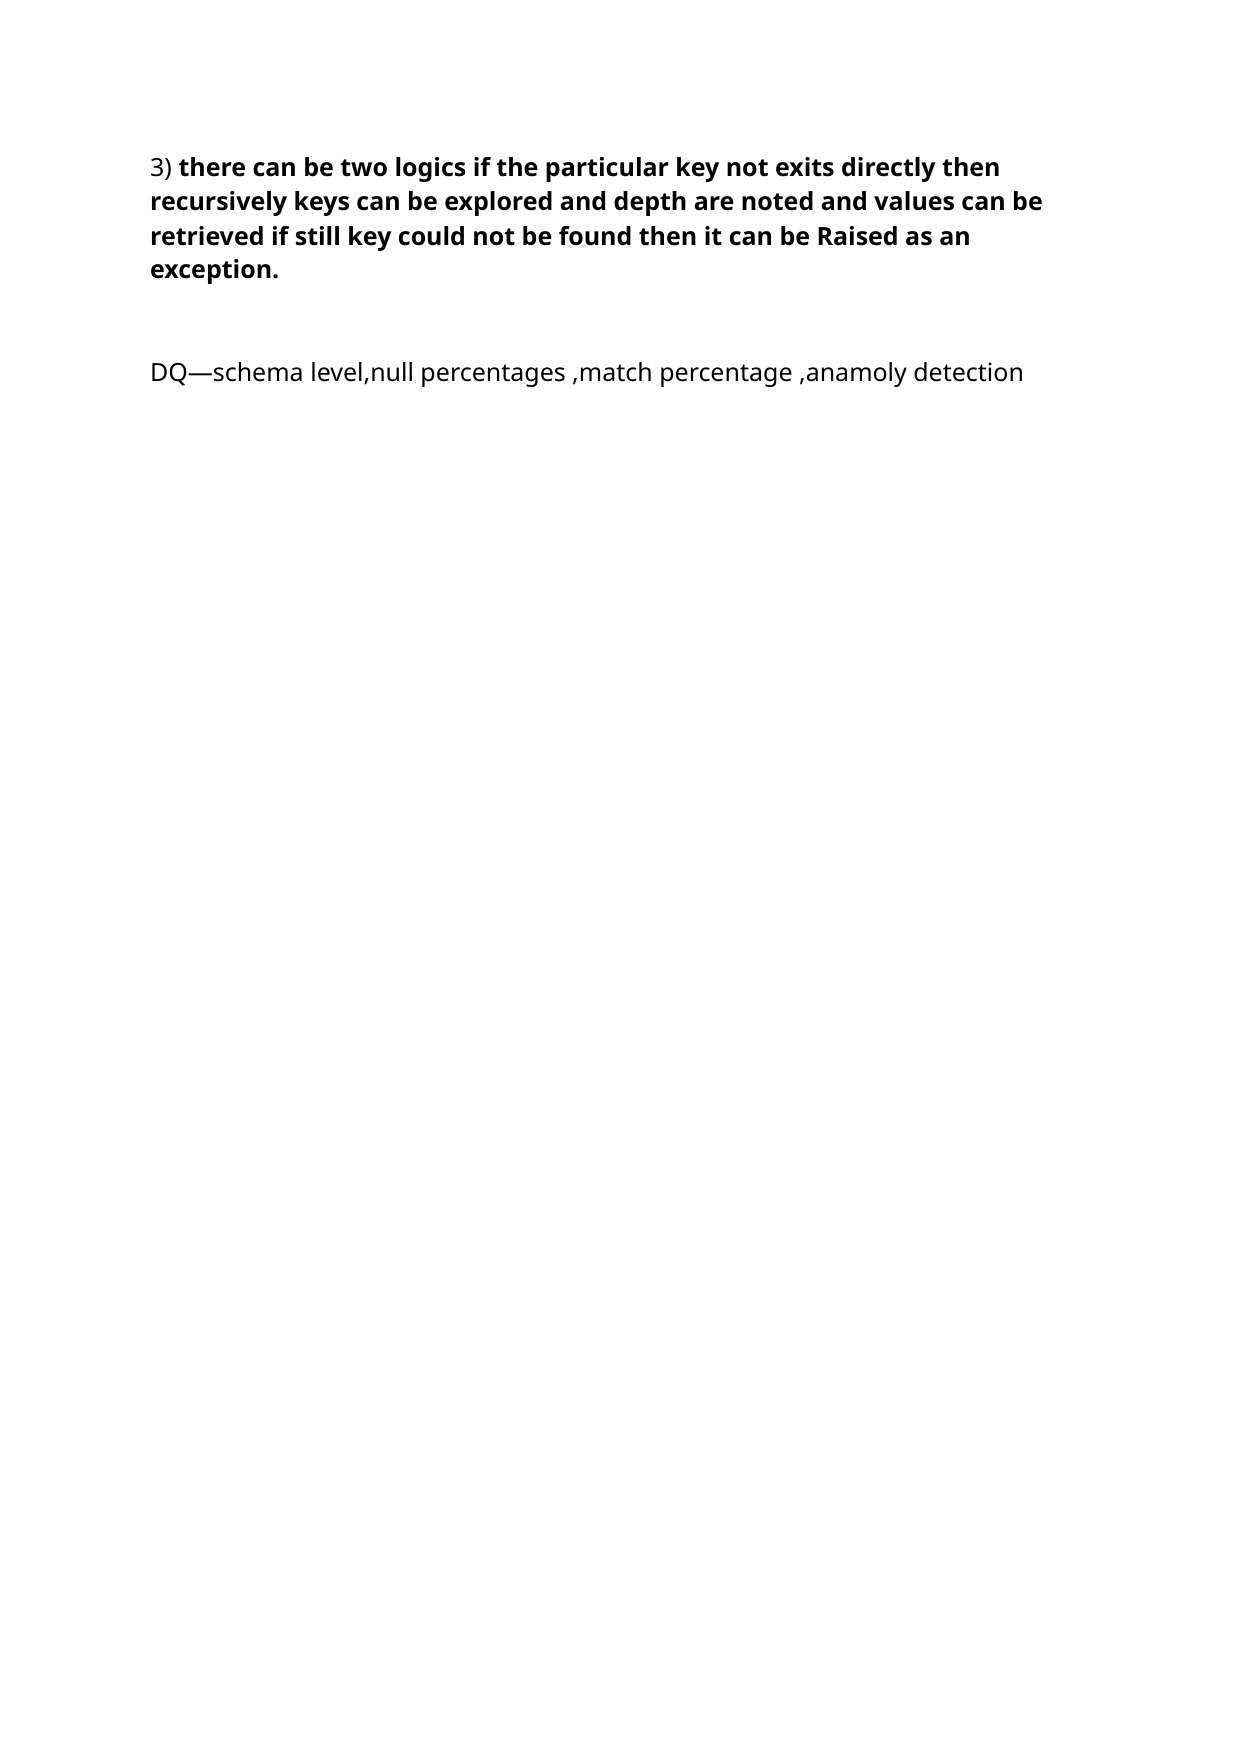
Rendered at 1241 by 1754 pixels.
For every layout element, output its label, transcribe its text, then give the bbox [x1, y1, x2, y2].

text DQ—schema level,null percentages ,match percentage ,anamoly detection [150, 354, 1090, 388]
text 3) there can be two logics if the particular key not exits directly then recursively keys can be explored and depth are noted and values can be retrieved if still key could not be found then it can be Raised as an exception. [150, 150, 1090, 286]
